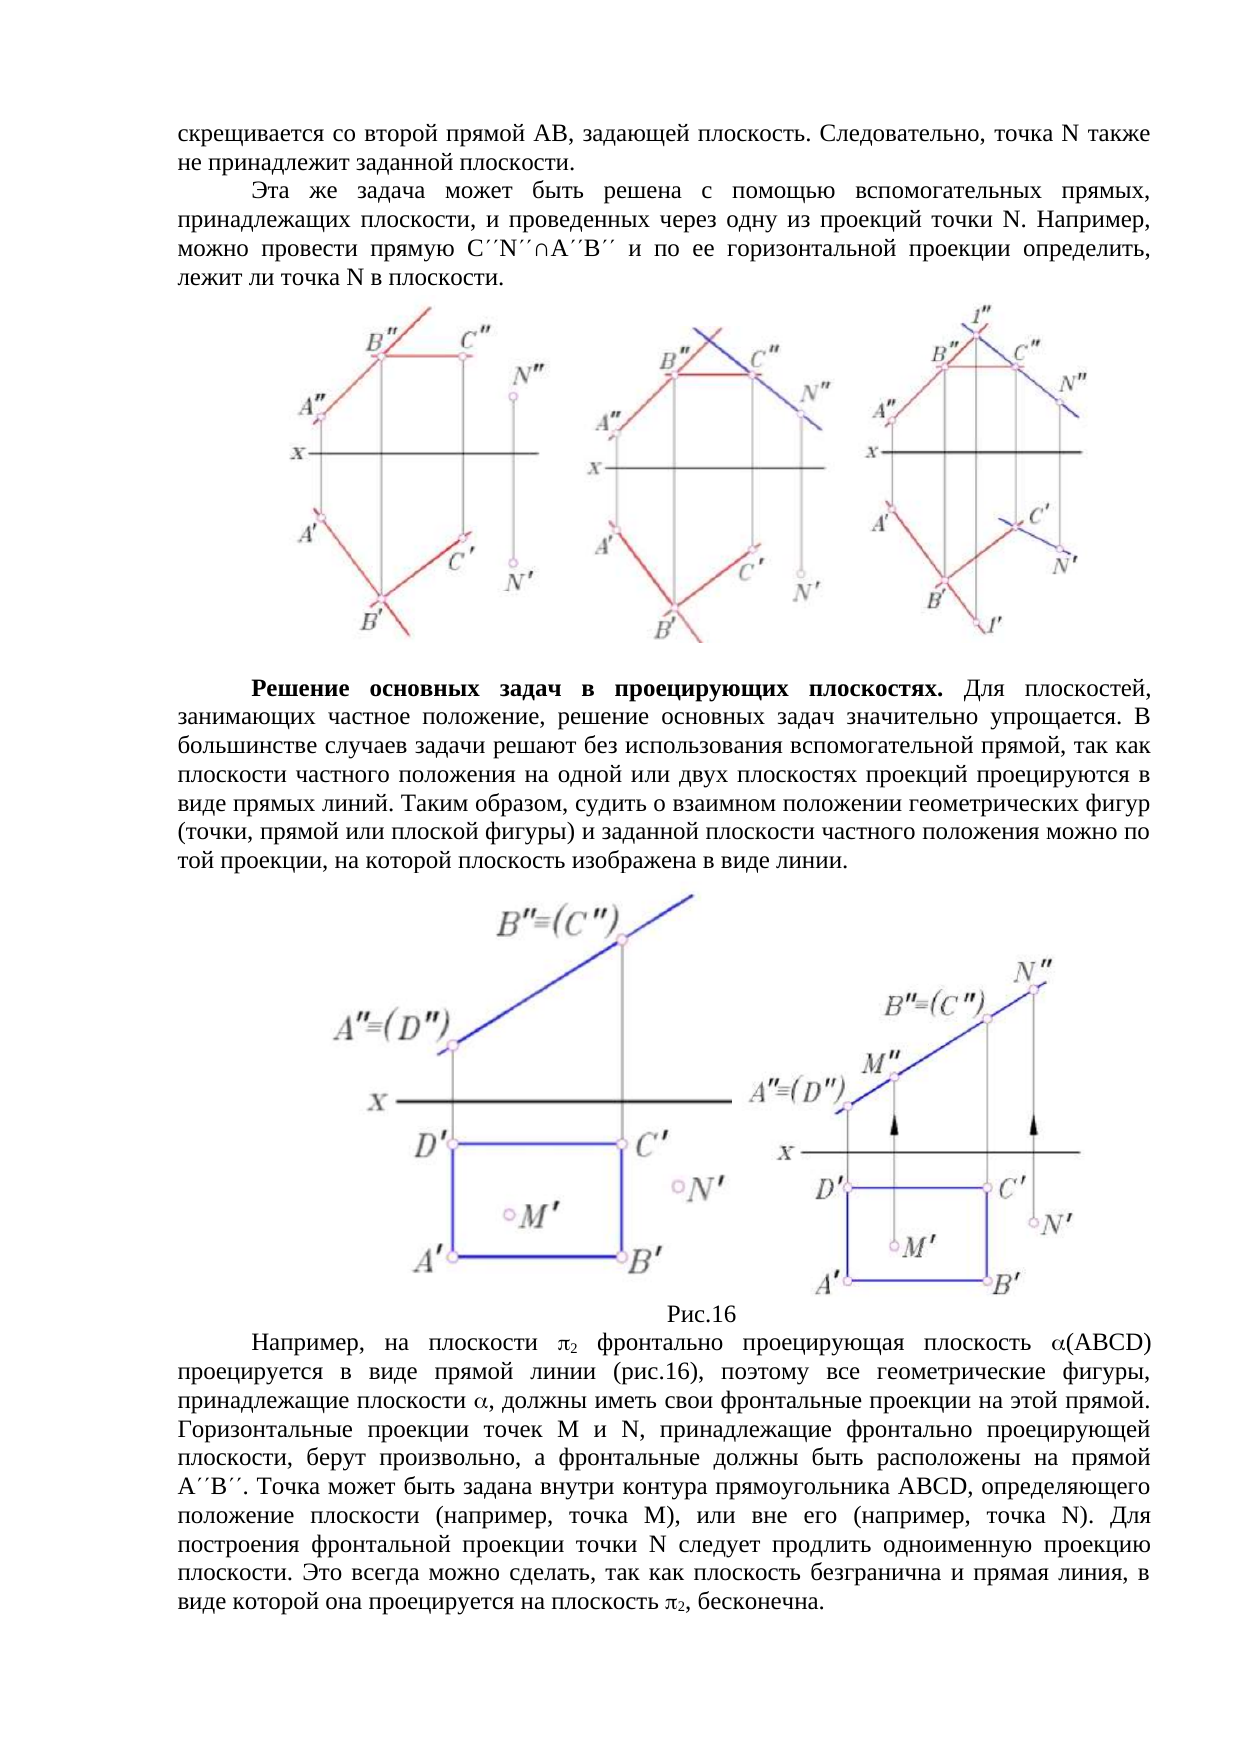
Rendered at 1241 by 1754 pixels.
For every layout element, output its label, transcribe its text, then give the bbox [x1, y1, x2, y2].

picture [304, 873, 1099, 1299]
list Решение основных задач в проецирующих плоскостях. Для плоскостей, занимающих частное положение, решение основных задач значительно упрощается. В большинстве случаев задачи решают без использования вспомогательной прямой, так как плоскости частного положения на одной или двух плоскостях проекций проецируются в виде прямых линий. Таким образом, судить о взаимном положении геометрических фигур (точки, прямой или плоской фигуры) и заданной плоскости частного положения можно по той проекции, на которой плоскость изображена в виде линии. [177, 673, 1152, 874]
list Рис.16 [177, 1299, 1152, 1327]
picture [251, 290, 1130, 673]
list Эта же задача может быть решена с помощью вспомогательных прямых, принадлежащих плоскости, и проведенных через одну из проекций точки N. Например, можно провести прямую CN∩AB и по ее горизонтальной проекции определить, лежит ли точка N в плоскости. [177, 176, 1152, 291]
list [177, 118, 1152, 176]
list Например, на плоскости 2 фронтально проецирующая плоскость (ABCD) проецируется в виде прямой линии (рис.16), поэтому все геометрические фигуры, принадлежащие плоскости , должны иметь свои фронтальные проекции на этой прямой. Горизонтальные проекции точек M и N, принадлежащие фронтально проецирующей плоскости, берут произвольно, а фронтальные должны быть расположены на прямой АВ. Точка может быть задана внутри контура прямоугольника ABCD, определяющего положение плоскости (например, точка M), или вне его (например, точка N). Для построения фронтальной проекции точки N следует продлить одноименную проекцию плоскости. Это всегда можно сделать, так как плоскость безгранична и прямая линия, в виде которой она проецируется на плоскость 2, бесконечна. [177, 1327, 1152, 1615]
